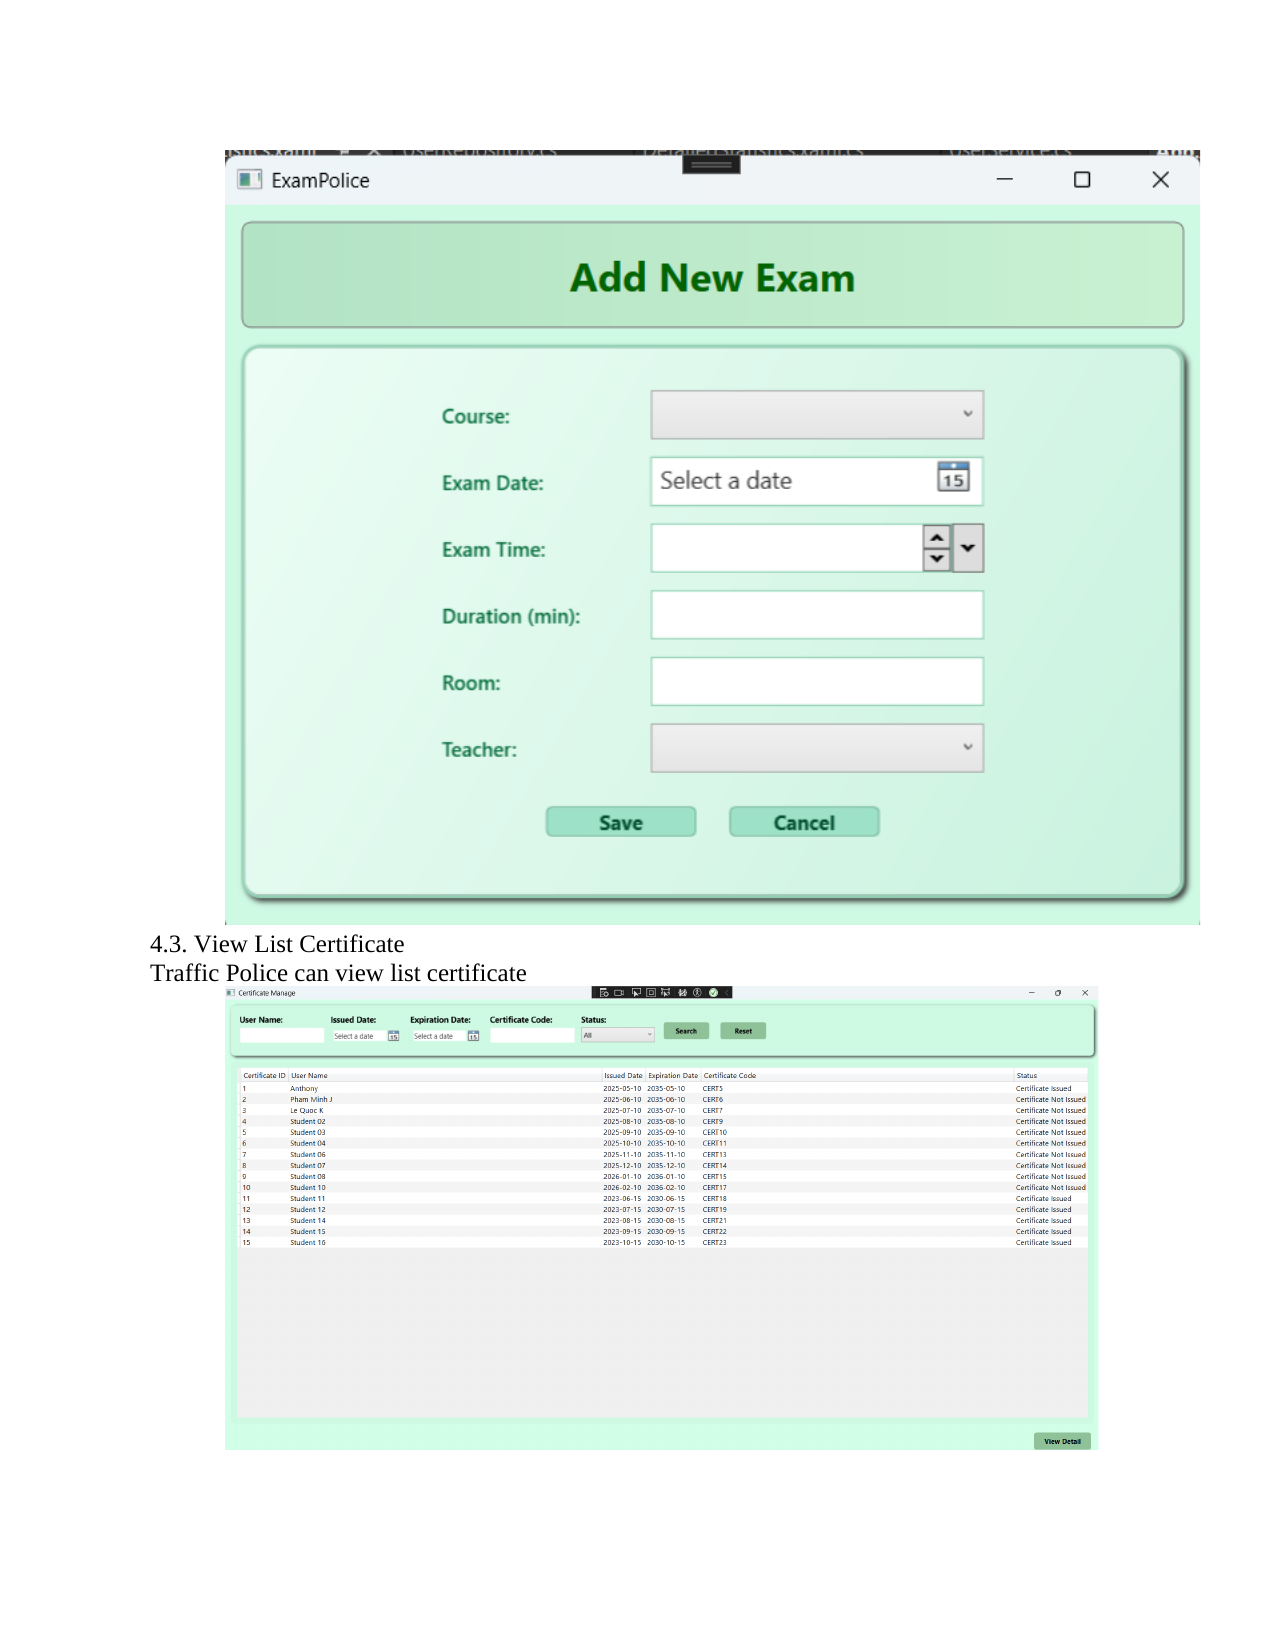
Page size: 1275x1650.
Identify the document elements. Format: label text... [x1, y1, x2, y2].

subtitle 4.3. View List Certificate [150, 929, 1125, 958]
text Traffic Police can view list certificate [150, 958, 1125, 987]
picture [225, 986, 1099, 1450]
picture [225, 150, 1200, 925]
